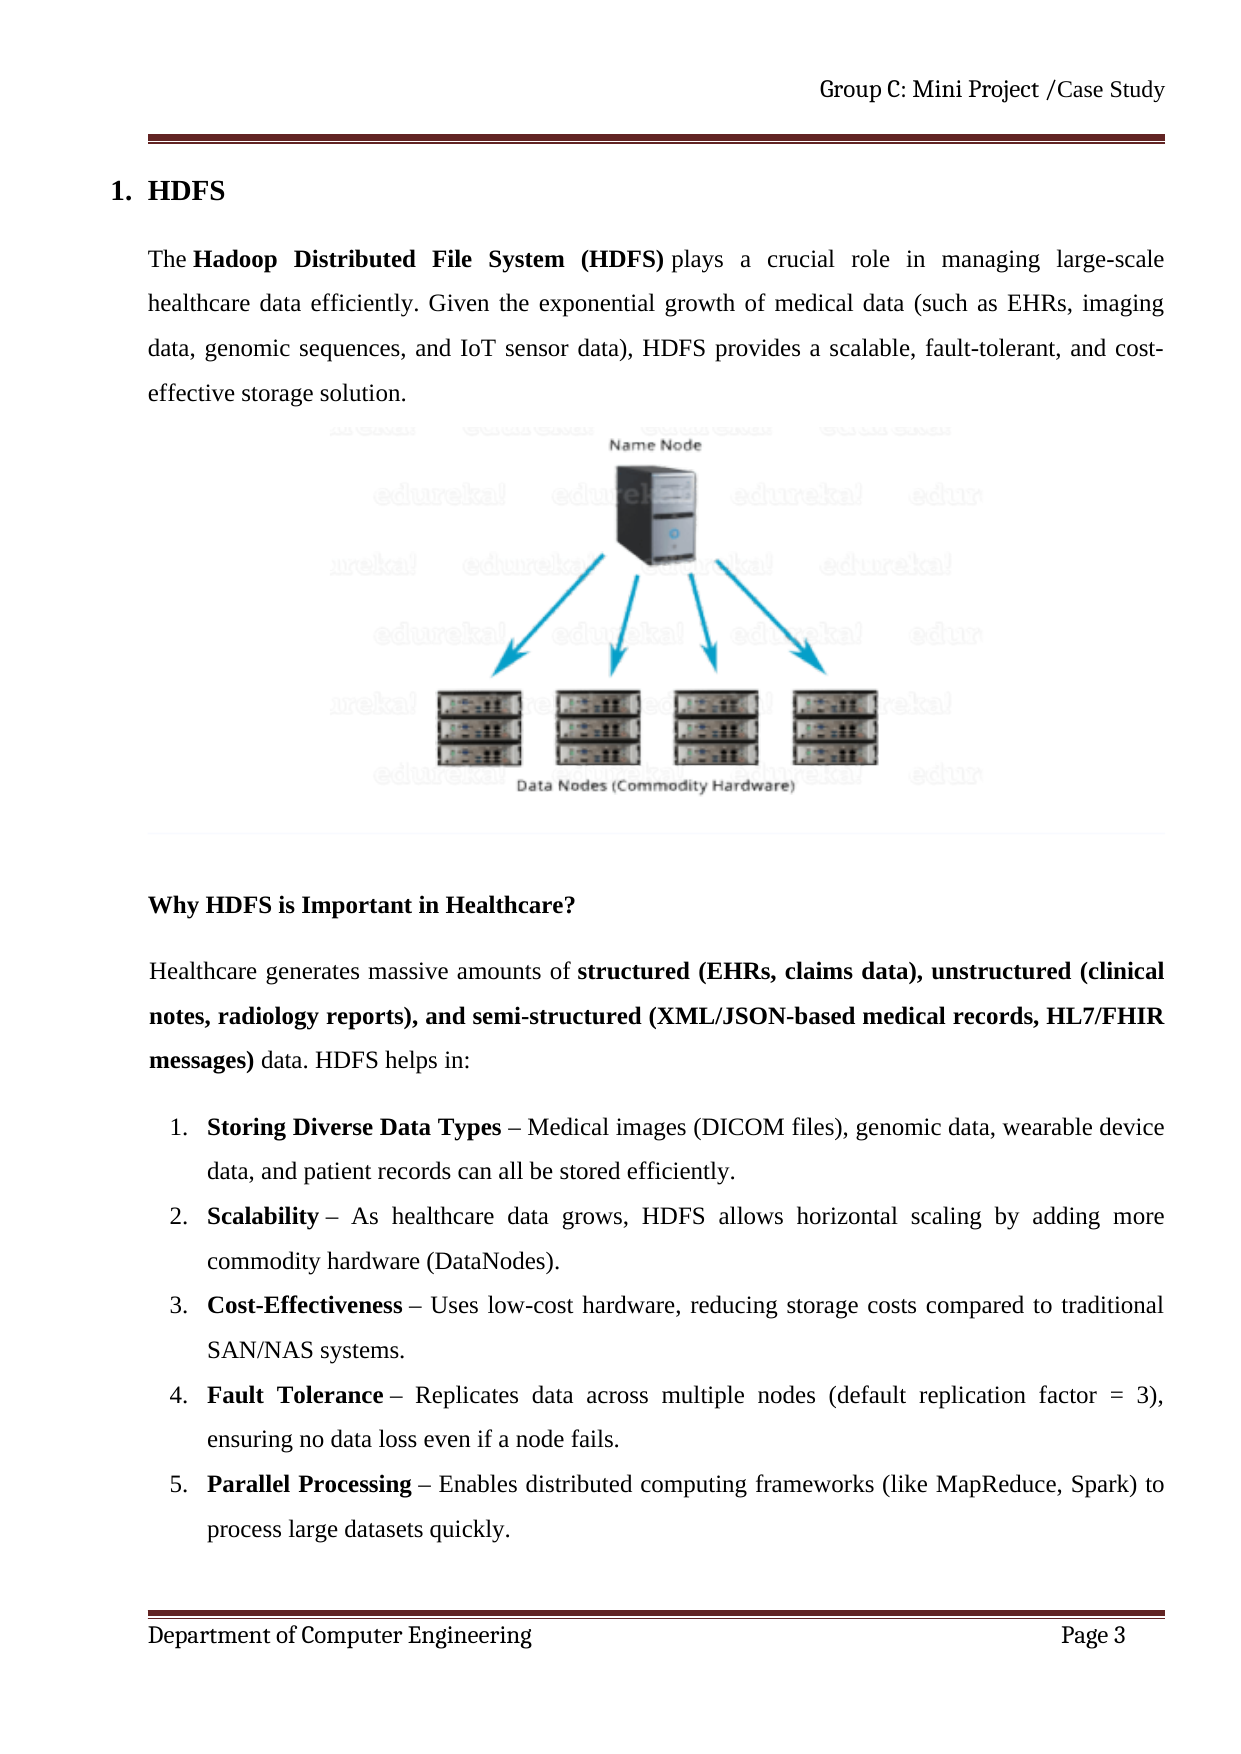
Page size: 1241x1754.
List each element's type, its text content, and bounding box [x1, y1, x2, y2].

list Fault Tolerance – Replicates data across multiple nodes (default replication factor = 3), ensuring no data loss even if a node fails. [169, 1364, 1165, 1453]
text Healthcare generates massive amounts of structured (EHRs, claims data), unstructured (clinical notes, radiology reports), and semi-structured (XML/JSON-based medical records, HL7/FHIR messages) data. HDFS helps in: [149, 940, 1165, 1074]
text The Hadoop Distributed File System (HDFS) plays a crucial role in managing large-scale healthcare data efficiently. Given the exponential growth of medical data (such as EHRs, imaging data, genomic sequences, and IoT sensor data), HDFS provides a scalable, fault-tolerant, and cost-effective storage solution. [148, 228, 1165, 406]
list Storing Diverse Data Types – Medical images (DICOM files), genomic data, wearable device data, and patient records can all be stored efficiently. [169, 1096, 1165, 1185]
list Scalability – As healthcare data grows, HDFS allows horizontal scaling by adding more commodity hardware (DataNodes). [169, 1185, 1165, 1274]
picture [329, 427, 984, 812]
text Why HDFS is Important in Healthcare? [148, 890, 1165, 919]
list HDFS [110, 173, 1165, 206]
list Parallel Processing – Enables distributed computing frameworks (like MapReduce, Spark) to process large datasets quickly. [169, 1453, 1165, 1543]
list Cost-Effectiveness – Uses low-cost hardware, reducing storage costs compared to traditional SAN/NAS systems. [169, 1274, 1165, 1364]
